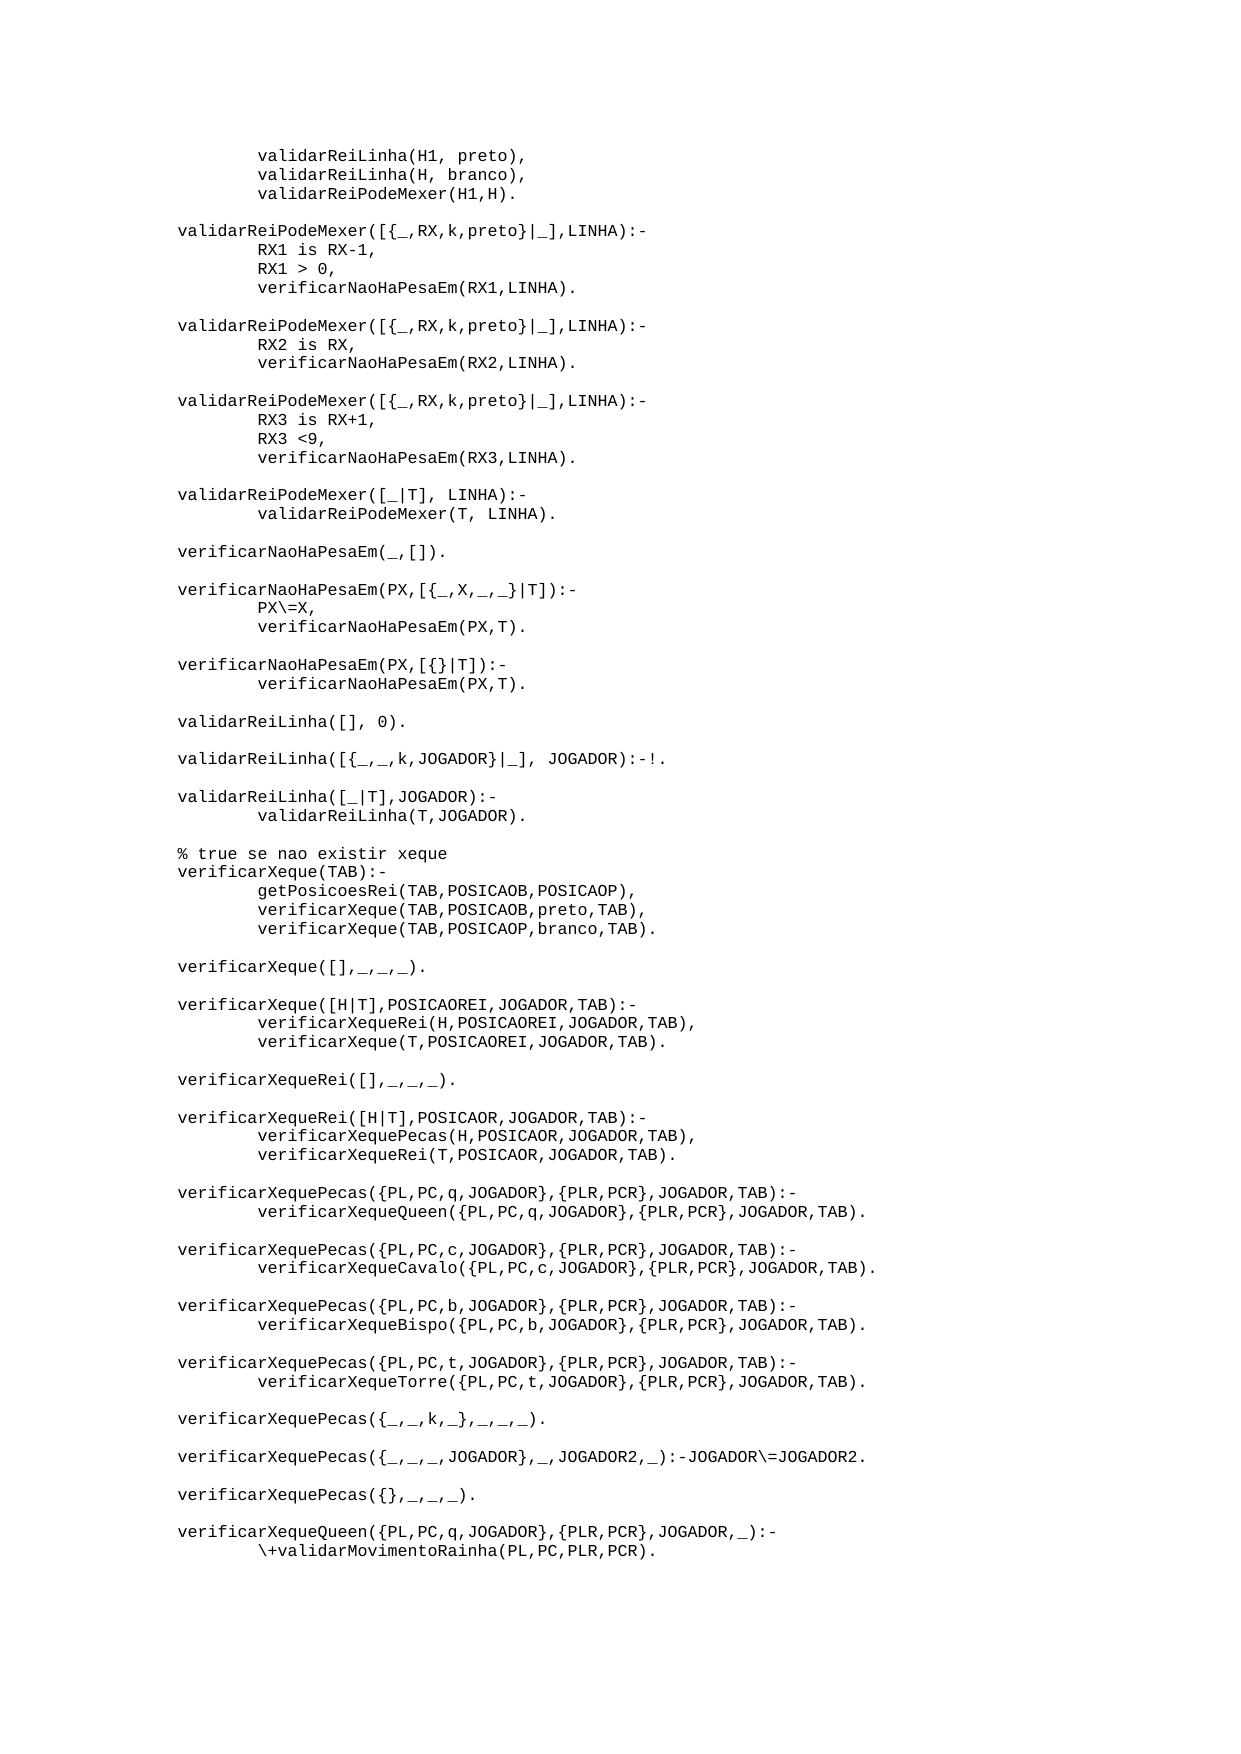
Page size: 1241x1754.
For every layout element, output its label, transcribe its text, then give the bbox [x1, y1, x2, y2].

text verificarNaoHaPesaEm(RX1,LINHA). [177, 279, 1063, 298]
text PX\=X, [177, 600, 1063, 619]
text verificarXequeRei([H|T],POSICAOR,JOGADOR,TAB):- [177, 1109, 1063, 1128]
text verificarNaoHaPesaEm(RX3,LINHA). [177, 449, 1063, 468]
text verificarXequeTorre({PL,PC,t,JOGADOR},{PLR,PCR},JOGADOR,TAB). [177, 1373, 1063, 1392]
text validarReiLinha([_|T],JOGADOR):- [177, 789, 1063, 807]
text verificarXequeRei(H,POSICAOREI,JOGADOR,TAB), [177, 1015, 1063, 1034]
text verificarXequeBispo({PL,PC,b,JOGADOR},{PLR,PCR},JOGADOR,TAB). [177, 1317, 1063, 1335]
text verificarXequePecas({PL,PC,t,JOGADOR},{PLR,PCR},JOGADOR,TAB):- [177, 1354, 1063, 1373]
text verificarXequeQueen({PL,PC,q,JOGADOR},{PLR,PCR},JOGADOR,_):- [177, 1524, 1063, 1543]
text verificarXequePecas({PL,PC,c,JOGADOR},{PLR,PCR},JOGADOR,TAB):- [177, 1241, 1063, 1260]
text validarReiPodeMexer(T, LINHA). [177, 506, 1063, 525]
text validarReiPodeMexer(H1,H). [177, 185, 1063, 204]
text verificarXequePecas(H,POSICAOR,JOGADOR,TAB), [177, 1128, 1063, 1147]
text verificarXequePecas({PL,PC,b,JOGADOR},{PLR,PCR},JOGADOR,TAB):- [177, 1298, 1063, 1317]
text verificarXequeQueen({PL,PC,q,JOGADOR},{PLR,PCR},JOGADOR,TAB). [177, 1203, 1063, 1222]
text verificarNaoHaPesaEm(RX2,LINHA). [177, 355, 1063, 374]
text validarReiLinha([{_,_,k,JOGADOR}|_], JOGADOR):-!. [177, 751, 1063, 770]
text verificarXequePecas({PL,PC,q,JOGADOR},{PLR,PCR},JOGADOR,TAB):- [177, 1184, 1063, 1203]
text validarReiLinha(H1, preto), [177, 148, 1063, 166]
text RX3 <9, [177, 430, 1063, 449]
text getPosicoesRei(TAB,POSICAOB,POSICAOP), [177, 883, 1063, 902]
text verificarXequeRei(T,POSICAOR,JOGADOR,TAB). [177, 1147, 1063, 1166]
text \+validarMovimentoRainha(PL,PC,PLR,PCR). [177, 1543, 1063, 1562]
text validarReiPodeMexer([{_,RX,k,preto}|_],LINHA):- [177, 317, 1063, 336]
text verificarXeque([H|T],POSICAOREI,JOGADOR,TAB):- [177, 996, 1063, 1015]
text RX1 is RX-1, [177, 242, 1063, 261]
text validarReiLinha([], 0). [177, 713, 1063, 732]
text RX3 is RX+1, [177, 412, 1063, 430]
text verificarXeque([],_,_,_). [177, 958, 1063, 977]
text verificarXeque(TAB):- [177, 864, 1063, 883]
text verificarXequeCavalo({PL,PC,c,JOGADOR},{PLR,PCR},JOGADOR,TAB). [177, 1260, 1063, 1279]
text verificarXequePecas({},_,_,_). [177, 1486, 1063, 1505]
text verificarNaoHaPesaEm(PX,[{_,X,_,_}|T]):- [177, 581, 1063, 600]
text verificarXequePecas({_,_,_,JOGADOR},_,JOGADOR2,_):-JOGADOR\=JOGADOR2. [177, 1448, 1063, 1467]
text validarReiLinha(T,JOGADOR). [177, 807, 1063, 826]
text RX1 > 0, [177, 261, 1063, 279]
text verificarXequePecas({_,_,k,_},_,_,_). [177, 1411, 1063, 1430]
text % true se nao existir xeque [177, 845, 1063, 864]
text validarReiPodeMexer([{_,RX,k,preto}|_],LINHA):- [177, 223, 1063, 242]
text verificarNaoHaPesaEm(PX,[{}|T]):- [177, 657, 1063, 676]
text verificarXeque(TAB,POSICAOP,branco,TAB). [177, 921, 1063, 939]
text verificarNaoHaPesaEm(PX,T). [177, 676, 1063, 694]
text verificarXequeRei([],_,_,_). [177, 1071, 1063, 1090]
text verificarNaoHaPesaEm(PX,T). [177, 619, 1063, 638]
text validarReiLinha(H, branco), [177, 166, 1063, 185]
text verificarNaoHaPesaEm(_,[]). [177, 543, 1063, 562]
text validarReiPodeMexer([{_,RX,k,preto}|_],LINHA):- [177, 393, 1063, 412]
text RX2 is RX, [177, 336, 1063, 355]
text verificarXeque(T,POSICAOREI,JOGADOR,TAB). [177, 1034, 1063, 1053]
text verificarXeque(TAB,POSICAOB,preto,TAB), [177, 902, 1063, 921]
text validarReiPodeMexer([_|T], LINHA):- [177, 487, 1063, 506]
